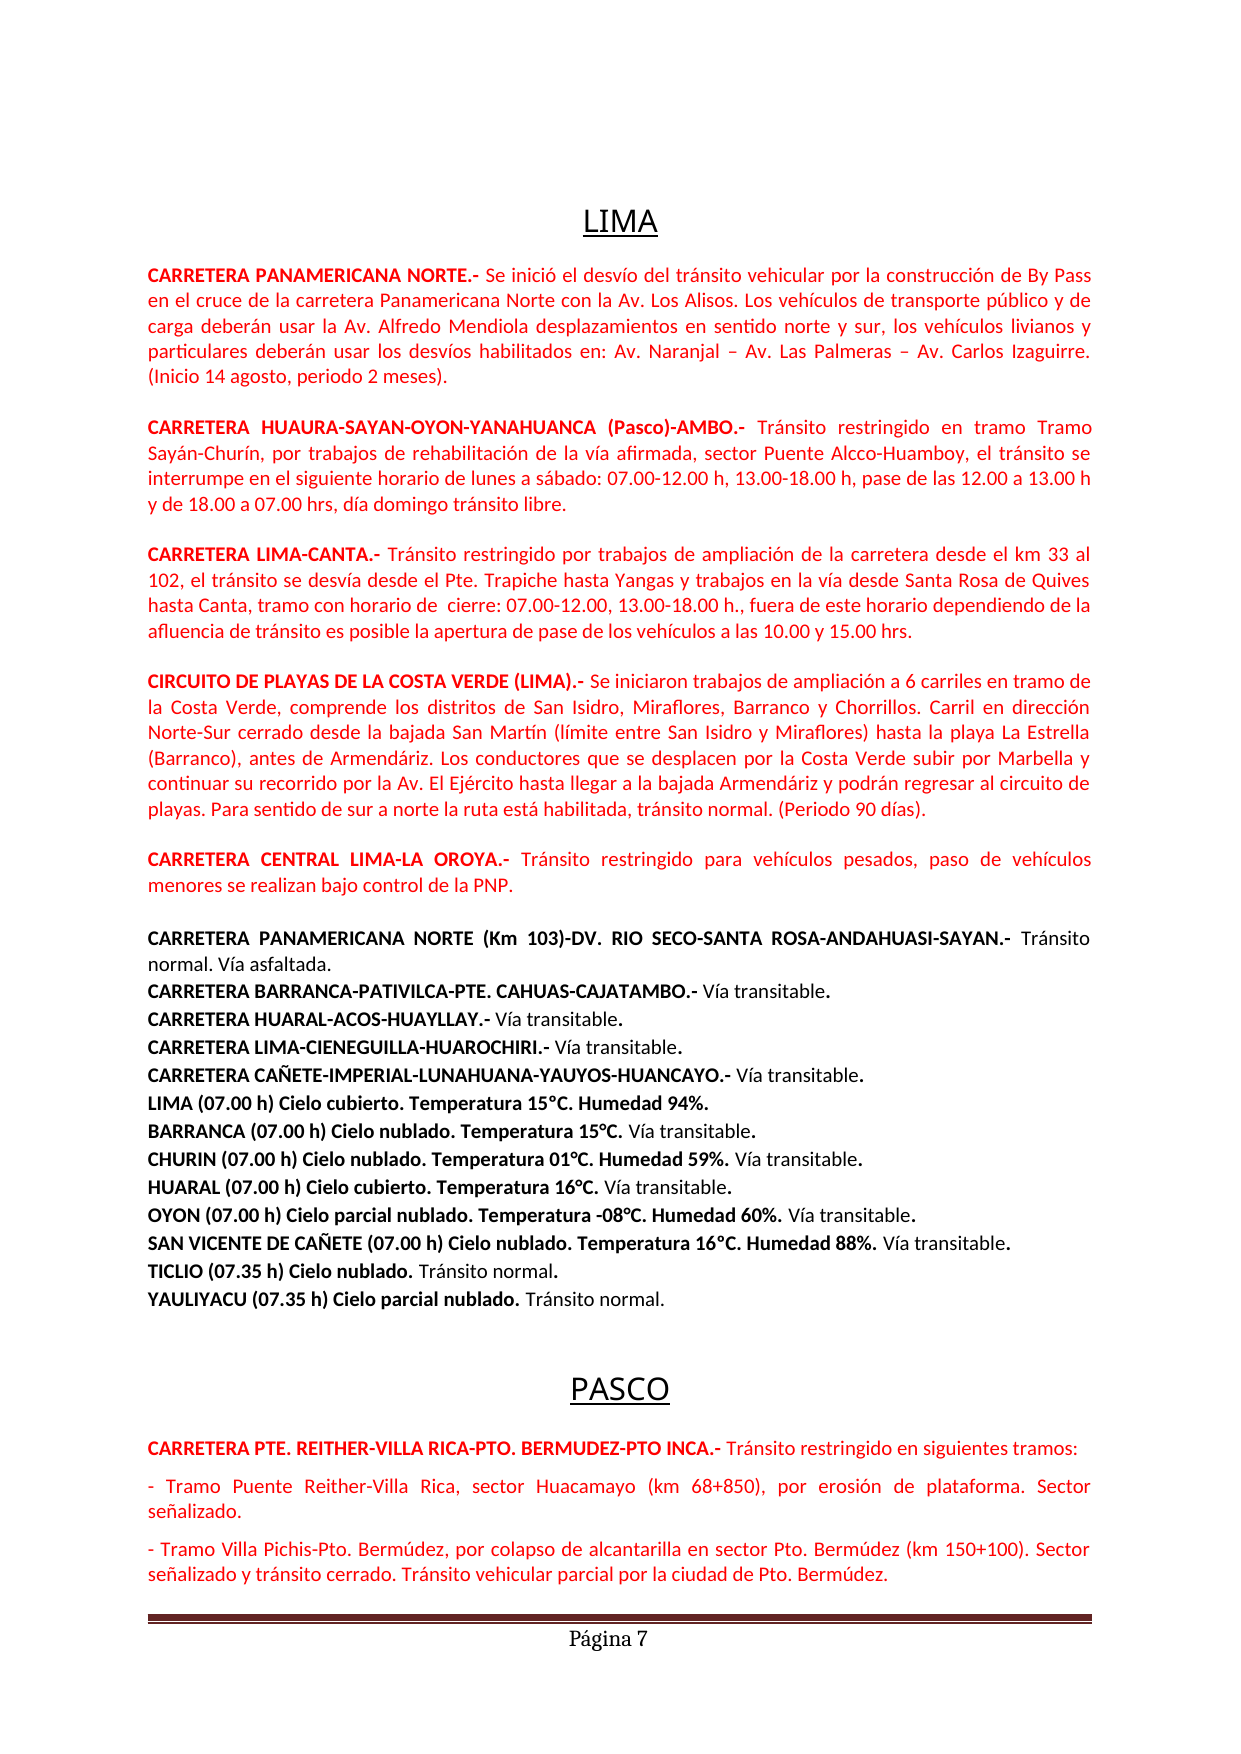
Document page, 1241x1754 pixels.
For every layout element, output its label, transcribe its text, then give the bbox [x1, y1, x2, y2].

text CARRETERA CAÑETE-IMPERIAL-LUNAHUANA-YAUYOS-HUANCAYO.- Vía transitable. [148, 1062, 1090, 1088]
text CARRETERA LIMA-CANTA.- Tránsito restringido por trabajos de ampliación de la carretera desde el km 33 al 102, el tránsito se desvía desde el Pte. Trapiche hasta Yangas y trabajos en la vía desde Santa Rosa de Quives hasta Canta, tramo con horario de cierre: 07.00-12.00, 13.00-18.00 h., fuera de este horario dependiendo de la afluencia de tránsito es posible la apertura de pase de los vehículos a las 10.00 y 15.00 hrs. [148, 542, 1092, 643]
text CARRETERA CENTRAL LIMA-LA OROYA.- Tránsito restringido para vehículos pesados, paso de vehículos menores se realizan bajo control de la PNP. [148, 847, 1092, 897]
text - Tramo Puente Reither-Villa Rica, sector Huacamayo (km 68+850), por erosión de plataforma. Sector señalizado. [148, 1473, 1092, 1524]
text CARRETERA PANAMERICANA NORTE (Km 103)-DV. RIO SECO-SANTA ROSA-ANDAHUASI-SAYAN.- Tránsito normal. Vía asfaltada. [148, 925, 1090, 976]
text CIRCUITO DE PLAYAS DE LA COSTA VERDE (LIMA).- Se iniciaron trabajos de ampliación a 6 carriles en tramo de la Costa Verde, comprende los distritos de San Isidro, Miraflores, Barranco y Chorrillos. Carril en dirección Norte-Sur cerrado desde la bajada San Martín (límite entre San Isidro y Miraflores) hasta la playa La Estrella (Barranco), antes de Armendáriz. Los conductores que se desplacen por la Costa Verde subir por Marbella y continuar su recorrido por la Av. El Ejército hasta llegar a la bajada Armendáriz y podrán regresar al circuito de playas. Para sentido de sur a norte la ruta está habilitada, tránsito normal. (Periodo 90 días). [148, 669, 1092, 821]
text CHURIN (07.00 h) Cielo nublado. Temperatura 01°C. Humedad 59%. Vía transitable. [148, 1146, 1090, 1172]
text HUARAL (07.00 h) Cielo cubierto. Temperatura 16°C. Vía transitable. [148, 1174, 1090, 1199]
text CARRETERA LIMA-CIENEGUILLA-HUAROCHIRI.- Vía transitable. [148, 1034, 1090, 1060]
text TICLIO (07.35 h) Cielo nublado. Tránsito normal. [148, 1258, 1090, 1283]
text LIMA [148, 198, 1092, 241]
text LIMA (07.00 h) Cielo cubierto. Temperatura 15ºC. Humedad 94%. [148, 1090, 1090, 1116]
text CARRETERA PTE. REITHER-VILLA RICA-PTO. BERMUDEZ-PTO INCA.- Tránsito restringido en siguientes tramos: [148, 1435, 1092, 1460]
text CARRETERA HUAURA-SAYAN-OYON-YANAHUANCA (Pasco)-AMBO.- Tránsito restringido en tramo Tramo Sayán-Churín, por trabajos de rehabilitación de la vía afirmada, sector Puente Alcco-Huamboy, el tránsito se interrumpe en el siguiente horario de lunes a sábado: 07.00-12.00 h, 13.00-18.00 h, pase de las 12.00 a 13.00 h y de 18.00 a 07.00 hrs, día domingo tránsito libre. [148, 414, 1092, 516]
text CARRETERA PANAMERICANA NORTE.- Se inició el desvío del tránsito vehicular por la construcción de By Pass en el cruce de la carretera Panamericana Norte con la Av. Los Alisos. Los vehículos de transporte público y de carga deberán usar la Av. Alfredo Mendiola desplazamientos en sentido norte y sur, los vehículos livianos y particulares deberán usar los desvíos habilitados en: Av. Naranjal – Av. Las Palmeras – Av. Carlos Izaguirre. (Inicio 14 agosto, periodo 2 meses). [148, 262, 1092, 389]
text PASCO [148, 1367, 1092, 1409]
text - Tramo Villa Pichis-Pto. Bermúdez, por colapso de alcantarilla en sector Pto. Bermúdez (km 150+100). Sector señalizado y tránsito cerrado. Tránsito vehicular parcial por la ciudad de Pto. Bermúdez. [148, 1536, 1092, 1587]
text YAULIYACU (07.35 h) Cielo parcial nublado. Tránsito normal. [148, 1286, 1090, 1311]
text CARRETERA BARRANCA-PATIVILCA-PTE. CAHUAS-CAJATAMBO.- Vía transitable. [148, 979, 1090, 1004]
text BARRANCA (07.00 h) Cielo nublado. Temperatura 15°C. Vía transitable. [148, 1118, 1090, 1144]
text OYON (07.00 h) Cielo parcial nublado. Temperatura -08°C. Humedad 60%. Vía transitable. [148, 1202, 1090, 1227]
text CARRETERA HUARAL-ACOS-HUAYLLAY.- Vía transitable. [148, 1007, 1090, 1032]
text SAN VICENTE DE CAÑETE (07.00 h) Cielo nublado. Temperatura 16ºC. Humedad 88%. Vía transitable. [148, 1230, 1090, 1255]
